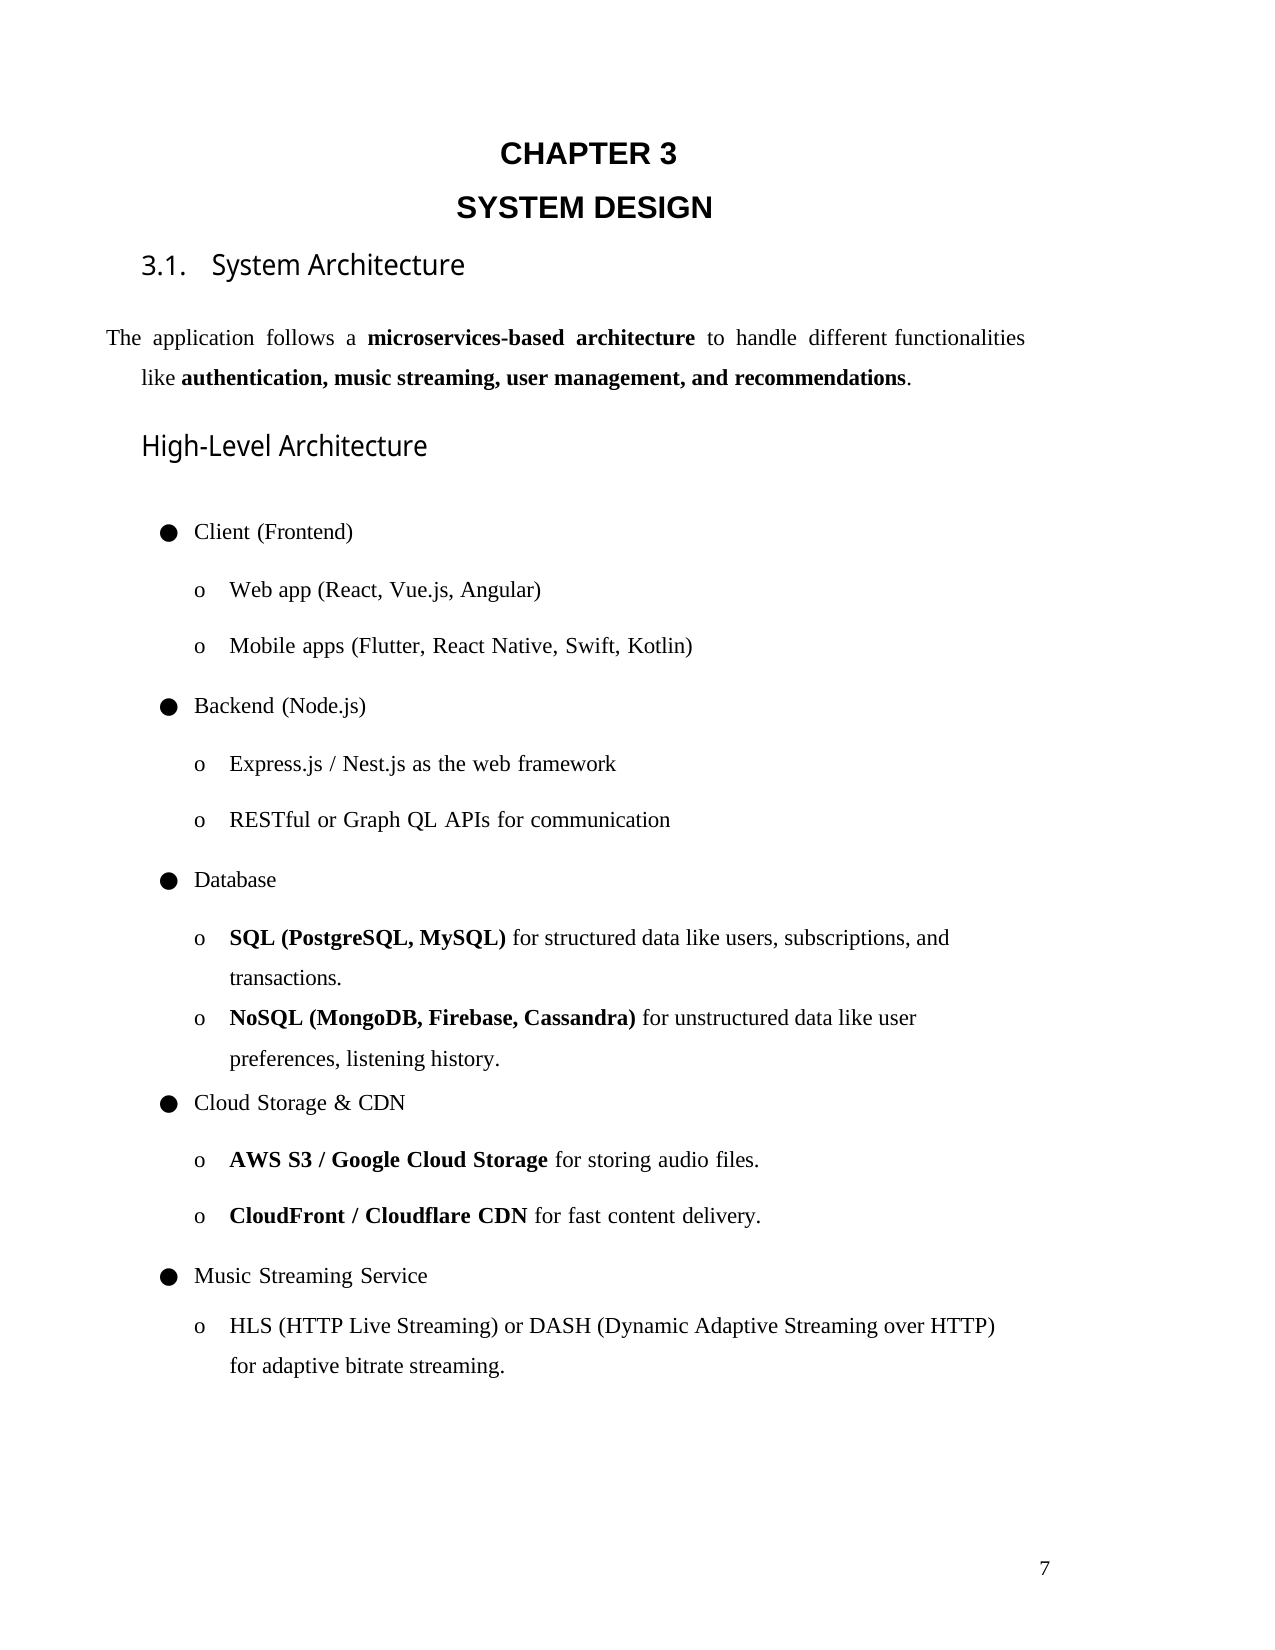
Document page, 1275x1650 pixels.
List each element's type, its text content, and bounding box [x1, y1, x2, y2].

subtitle CHAPTER 3 SYSTEM DESIGN [456, 135, 714, 225]
list AWS S3 / Google Cloud Storage for storing audio files. [194, 1146, 1087, 1173]
text The application follows a microservices-based architecture to handle different functionalities like authentication, music streaming, user management, and recommendations. [106, 324, 1025, 390]
list RESTful or Graph QL APIs for communication [194, 806, 1087, 832]
list NoSQL (MongoDB, Firebase, Cassandra) for unstructured data like user preferences, listening history. [194, 1004, 934, 1071]
list Mobile apps (Flutter, React Native, Swift, Kotlin) [194, 632, 1087, 658]
list HLS (HTTP Live Streaming) or DASH (Dynamic Adaptive Streaming over HTTP) for adaptive bitrate streaming. [194, 1312, 1016, 1378]
subtitle System Architecture [141, 243, 1087, 284]
list Client (Frontend) [159, 515, 1087, 546]
subtitle High-Level Architecture [141, 425, 1087, 465]
list Backend (Node.js) [159, 689, 1087, 720]
list CloudFront / Cloudflare CDN for fast content delivery. [194, 1202, 1087, 1229]
list Database [159, 863, 1087, 894]
list Express.js / Nest.js as the web framework [194, 749, 1087, 776]
list Cloud Storage & CDN [159, 1085, 1087, 1117]
list Music Streaming Service [159, 1259, 1087, 1291]
list SQL (PostgreSQL, MySQL) for structured data like users, subscriptions, and transactions. [194, 924, 968, 990]
list Web app (React, Vue.js, Angular) [194, 576, 1087, 602]
